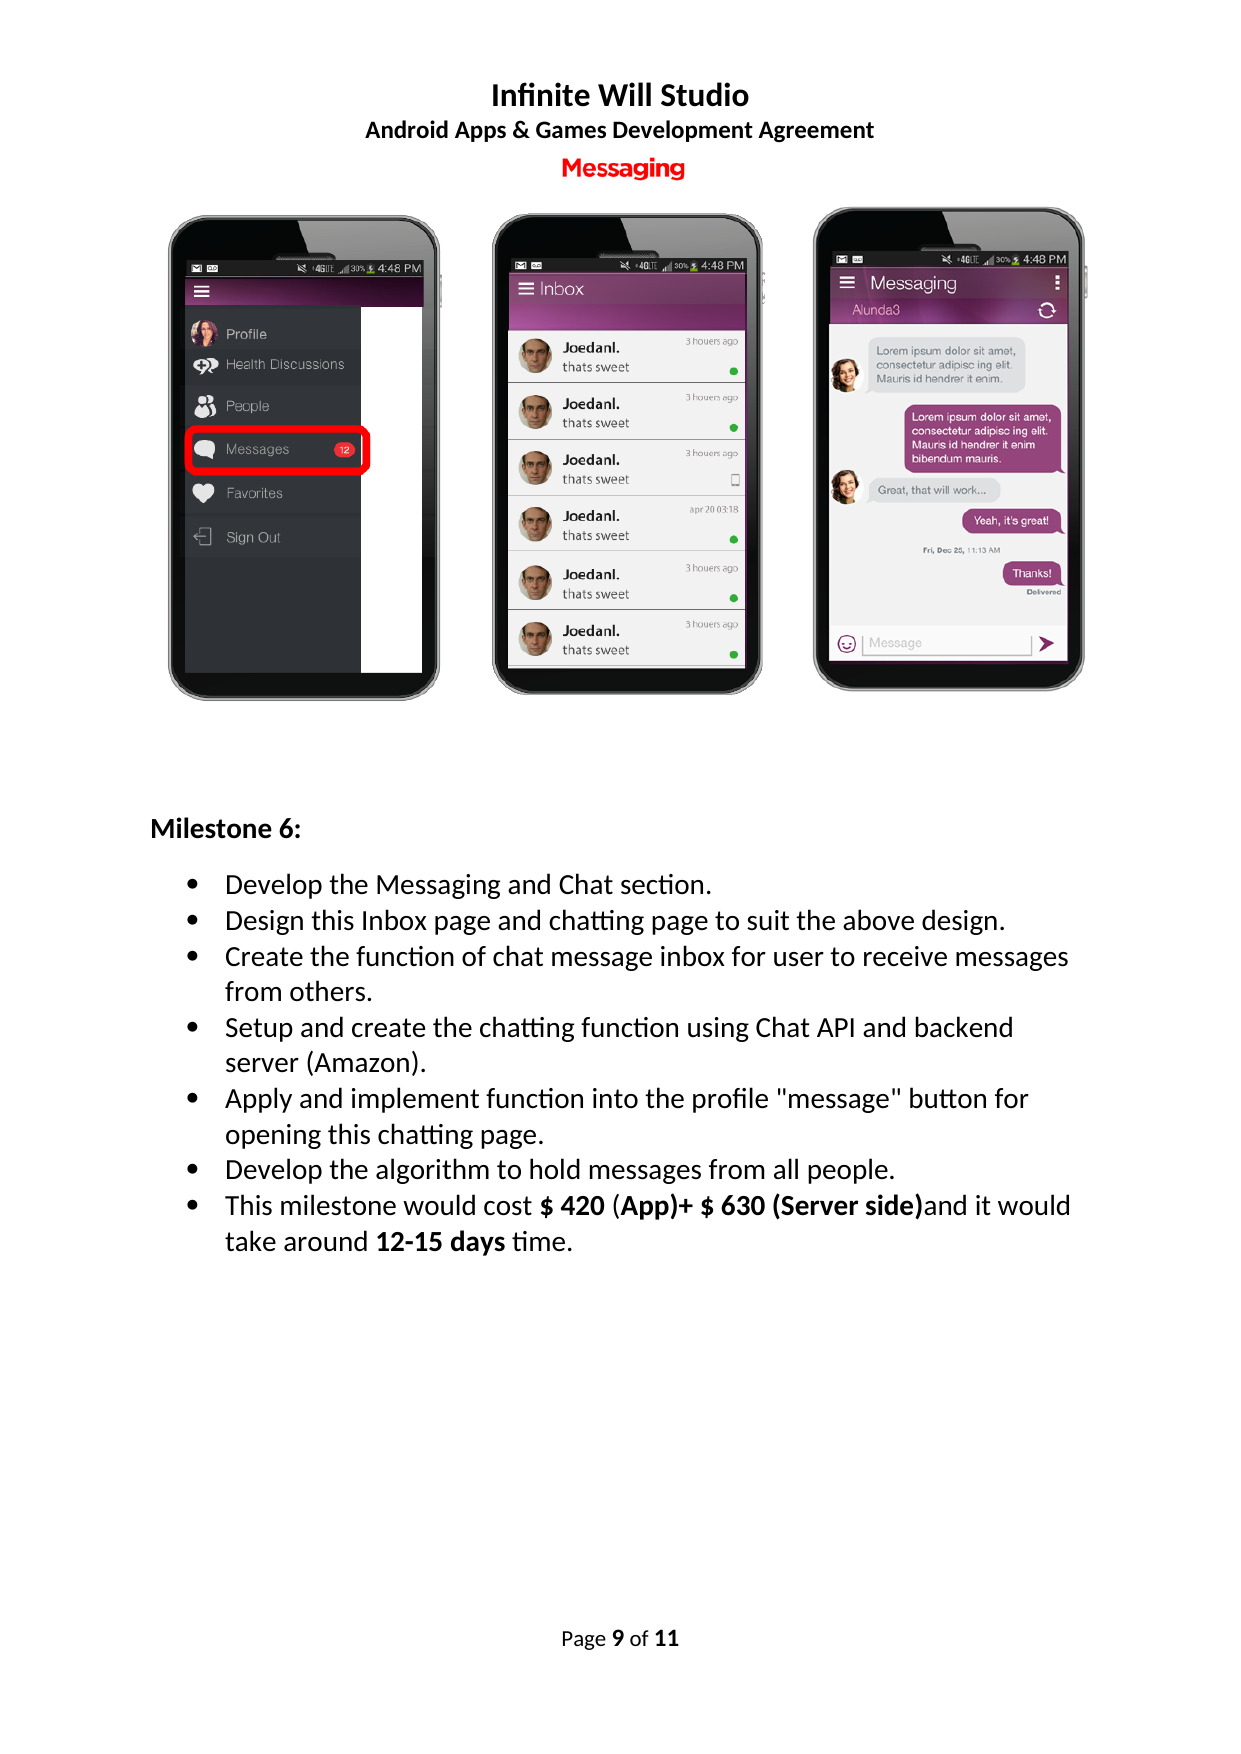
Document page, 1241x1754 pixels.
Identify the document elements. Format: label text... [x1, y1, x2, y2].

list Apply and implement function into the profile "message" button for opening this chatting page. [187, 1080, 1090, 1151]
list This milestone would cost $ 420 (App)+ $ 630 (Server side)and it would take around 12-15 days time. [187, 1187, 1090, 1258]
text Milestone 6: [150, 810, 1090, 846]
list Setup and create the chatting function using Chat API and backend server (Amazon). [187, 1009, 1090, 1080]
picture [150, 150, 1125, 724]
list Design this Inbox page and chatting page to suit the above design. [187, 902, 1090, 938]
list Develop the Messaging and Chat section. [187, 866, 1090, 902]
list Create the function of chat message inbox for user to receive messages from others. [187, 938, 1090, 1009]
list Develop the algorithm to hold messages from all people. [187, 1151, 1090, 1187]
